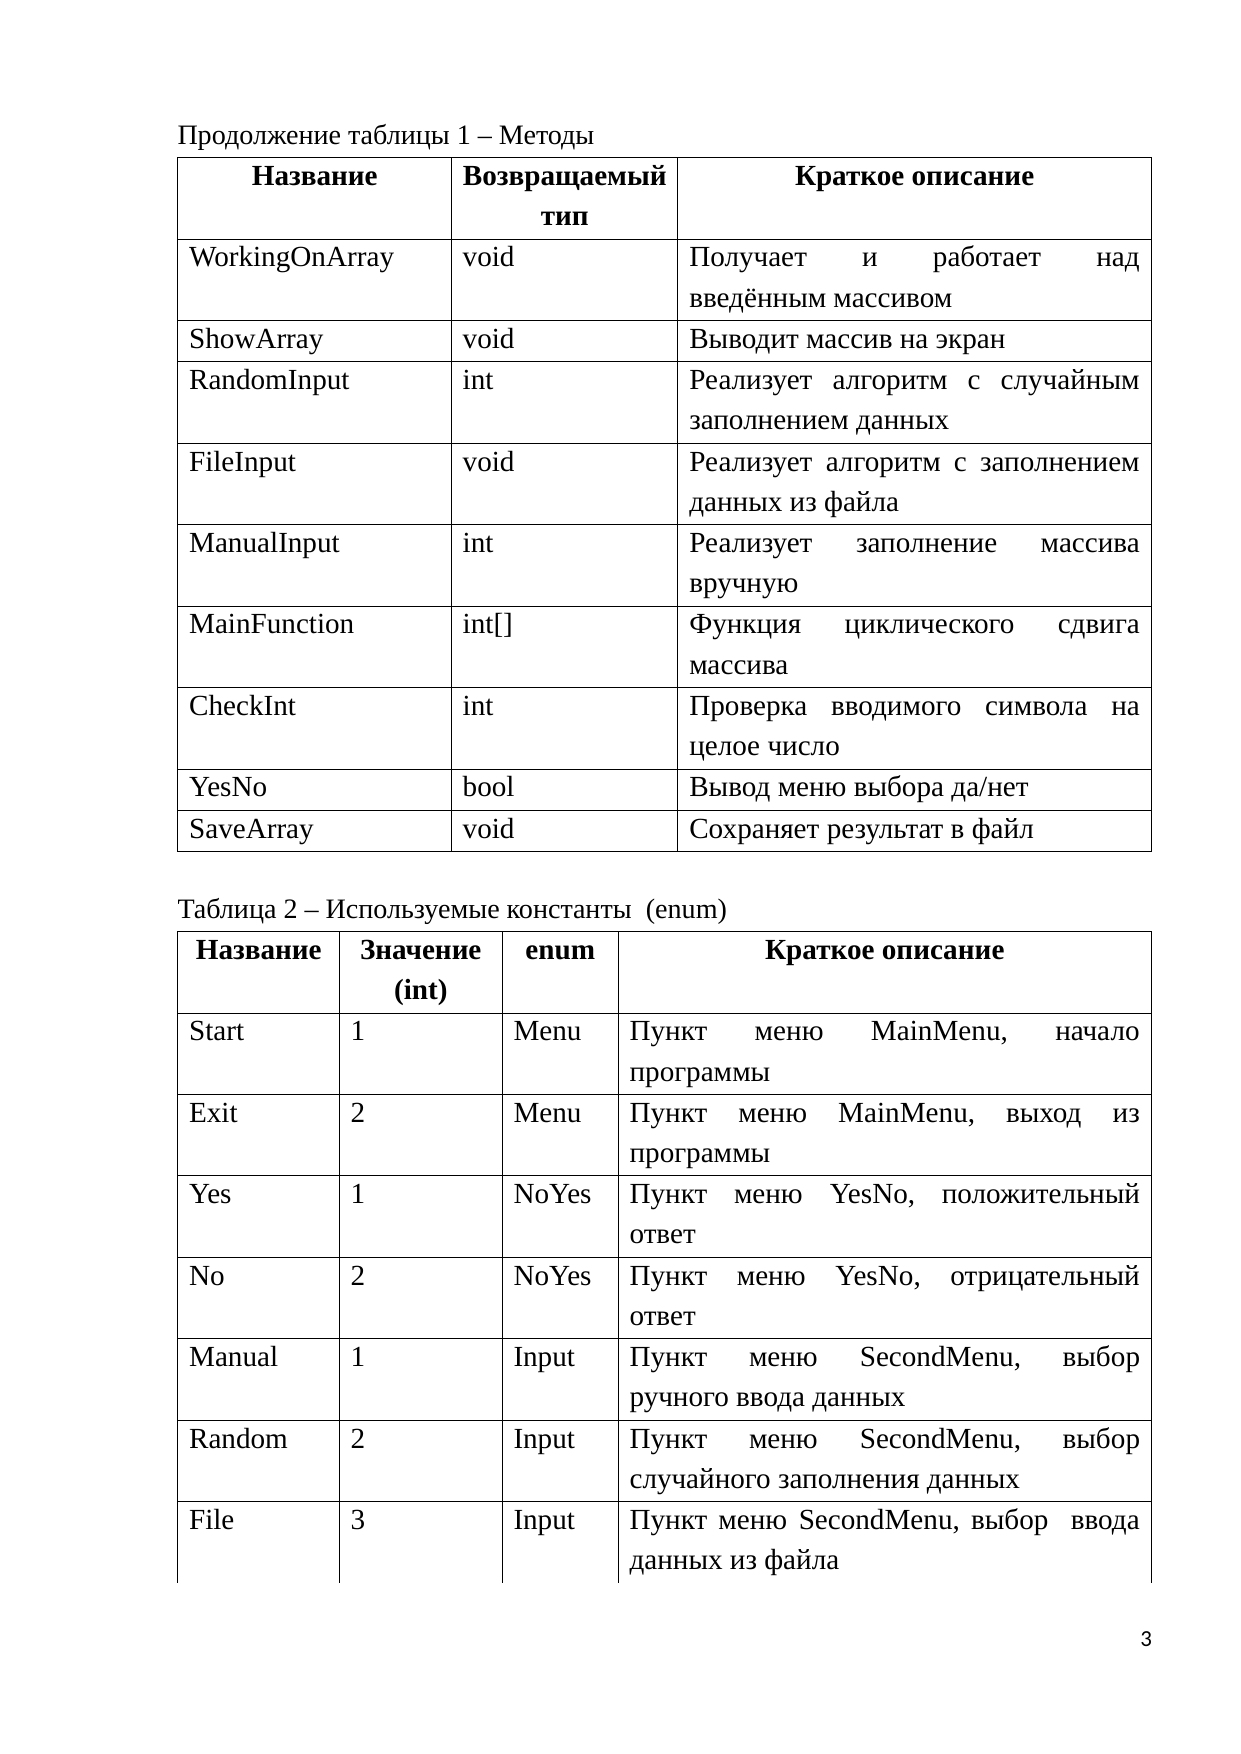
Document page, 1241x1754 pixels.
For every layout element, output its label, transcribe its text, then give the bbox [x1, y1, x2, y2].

table_cell void [452, 240, 677, 320]
table_cell Пункт меню YesNo, отрицательный ответ [619, 1258, 1151, 1338]
table_cell Пункт меню MainMenu, начало программы [619, 1014, 1151, 1094]
table_cell Menu [503, 1095, 618, 1175]
table_cell int [452, 688, 677, 768]
table_header enum [503, 932, 618, 1012]
table_cell No [178, 1258, 339, 1338]
table_cell Реализует алгоритм с заполнением данных из файла [678, 444, 1151, 524]
table_cell Exit [178, 1095, 339, 1175]
text Таблица 2 – Используемые константы (enum) [177, 892, 1152, 924]
table_cell 1 [340, 1014, 502, 1094]
table_cell 2 [340, 1095, 502, 1175]
table_cell Start [178, 1014, 339, 1094]
table_cell NoYes [503, 1258, 618, 1338]
table_cell Menu [503, 1014, 618, 1094]
table_cell SaveArray [178, 811, 451, 851]
table_cell void [452, 321, 677, 361]
table_cell ManualInput [178, 525, 451, 606]
table_cell MainFunction [178, 607, 451, 687]
table_cell 3 [340, 1502, 502, 1583]
table_cell 1 [340, 1339, 502, 1420]
table_cell Пункт меню YesNo, положительный ответ [619, 1176, 1151, 1257]
table_cell Функция циклического сдвига массива [678, 607, 1151, 687]
table_cell void [452, 444, 677, 524]
text Продолжение таблицы 1 – Методы [177, 118, 1152, 151]
table_cell 1 [340, 1176, 502, 1257]
table_header Название [178, 932, 339, 1012]
table_header Название [178, 158, 451, 238]
table_header Краткое описание [678, 158, 1151, 238]
table_cell Yes [178, 1176, 339, 1257]
table_cell Сохраняет результат в файл [678, 811, 1151, 851]
table_cell NoYes [503, 1176, 618, 1257]
table_header Значение (int) [340, 932, 502, 1012]
table_cell Input [503, 1502, 618, 1583]
table_cell 2 [340, 1258, 502, 1338]
table_cell Random [178, 1421, 339, 1501]
table_cell Manual [178, 1339, 339, 1420]
table_cell bool [452, 770, 677, 810]
table_cell Выводит массив на экран [678, 321, 1151, 361]
table_cell Получает и работает над введённым массивом [678, 240, 1151, 320]
table_cell int [452, 525, 677, 606]
table_cell Пункт меню SecondMenu, выбор ручного ввода данных [619, 1339, 1151, 1420]
table_cell Input [503, 1421, 618, 1501]
table_cell 2 [340, 1421, 502, 1501]
table_cell Input [503, 1339, 618, 1420]
table_cell File [178, 1502, 339, 1583]
table_cell int [452, 362, 677, 443]
table_cell Проверка вводимого символа на целое число [678, 688, 1151, 768]
table_cell ShowArray [178, 321, 451, 361]
table_cell FileInput [178, 444, 451, 524]
table_cell void [452, 811, 677, 851]
table_cell Пункт меню SecondMenu, выбор ввода данных из файла [619, 1502, 1151, 1583]
table_header Краткое описание [619, 932, 1151, 1012]
table_cell YesNo [178, 770, 451, 810]
table_cell Пункт меню MainMenu, выход из программы [619, 1095, 1151, 1175]
table_header Возвращаемый тип [452, 158, 677, 238]
table_cell CheckInt [178, 688, 451, 768]
table_cell RandomInput [178, 362, 451, 443]
table_cell WorkingOnArray [178, 240, 451, 320]
table_cell int[] [452, 607, 677, 687]
table_cell Реализует алгоритм с случайным заполнением данных [678, 362, 1151, 443]
table_cell Пункт меню SecondMenu, выбор случайного заполнения данных [619, 1421, 1151, 1501]
table_cell Реализует заполнение массива вручную [678, 525, 1151, 606]
table_cell Вывод меню выбора да/нет [678, 770, 1151, 810]
